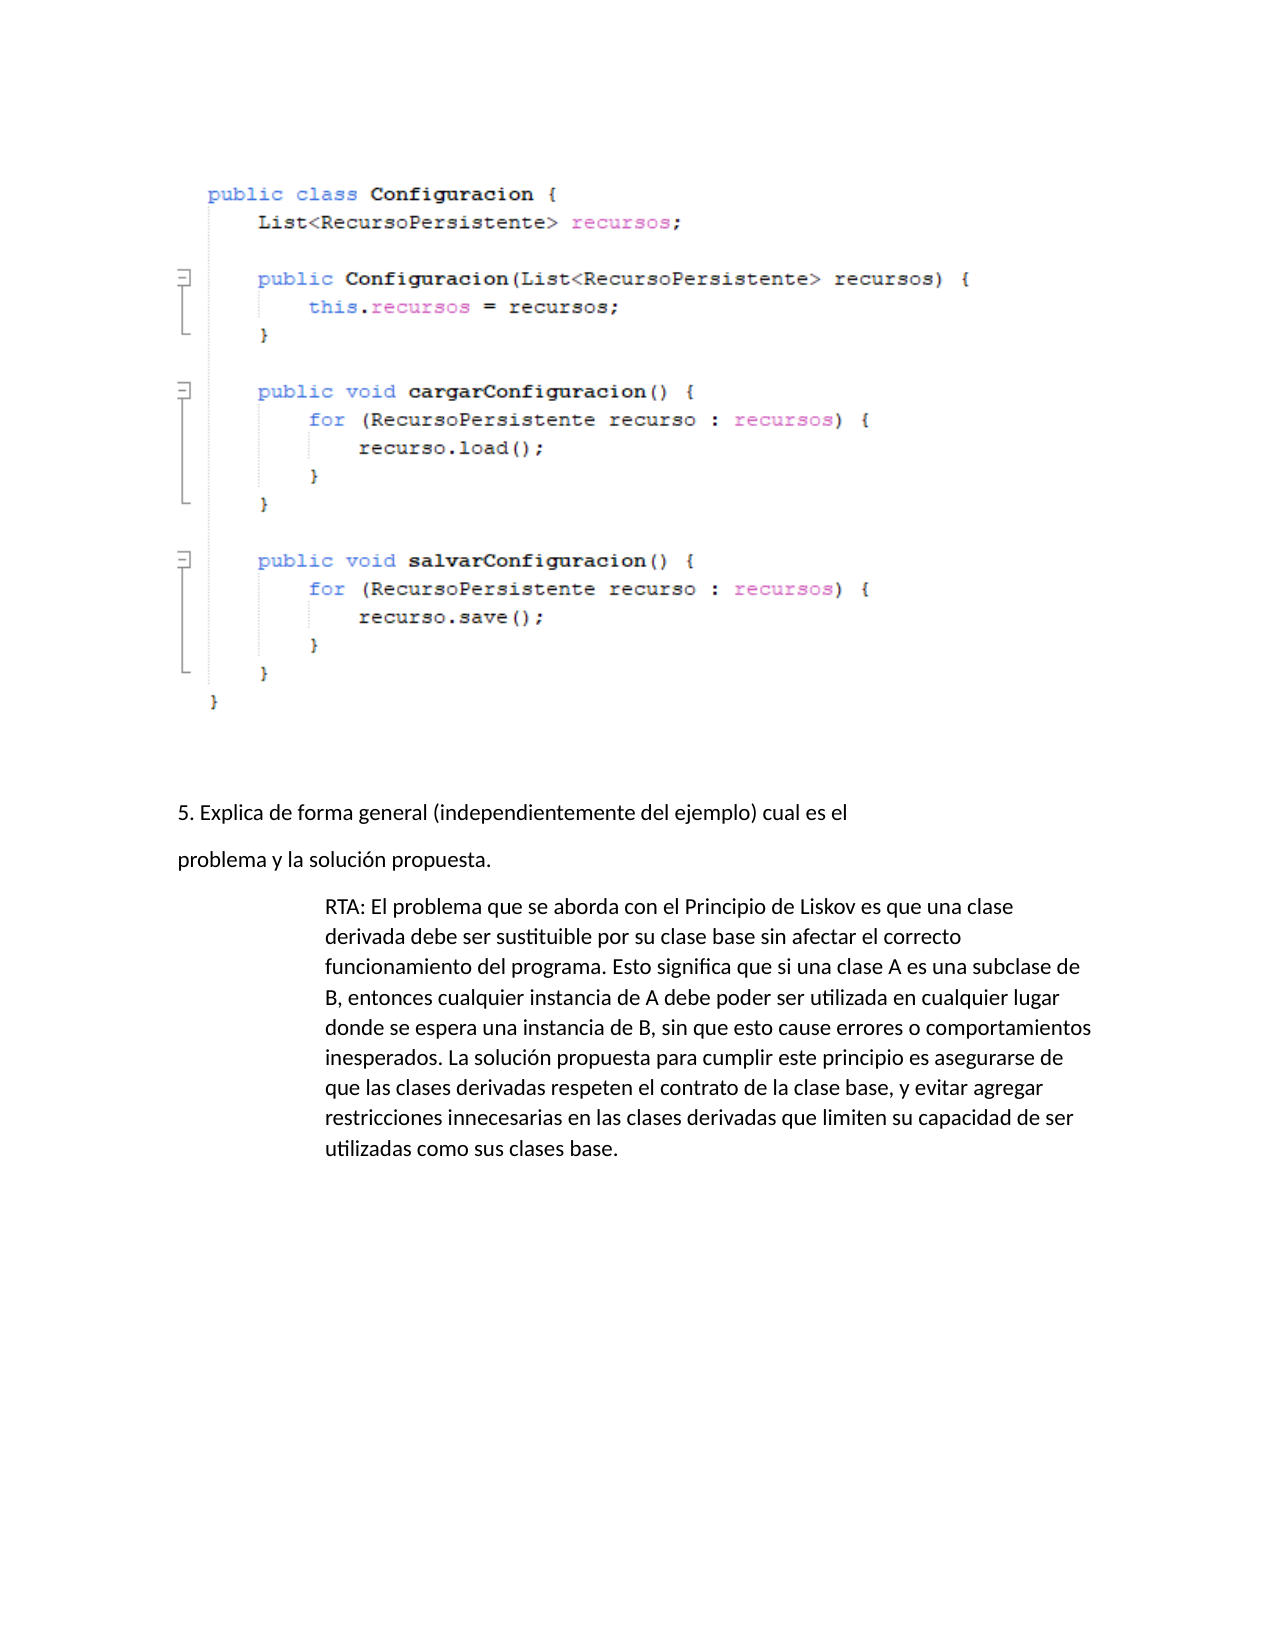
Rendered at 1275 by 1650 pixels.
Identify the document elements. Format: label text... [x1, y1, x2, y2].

text problema y la solución propuesta. [177, 845, 1098, 873]
text RTA: El problema que se aborda con el Principio de Liskov es que una clase derivada debe ser sustituible por su clase base sin afectar el correcto funcionamiento del programa. Esto significa que si una clase A es una subclase de B, entonces cualquier instancia de A debe poder ser utilizada en cualquier lugar donde se espera una instancia de B, sin que esto cause errores o comportamientos inesperados. La solución propuesta para cumplir este principio es asegurarse de que las clases derivadas respeten el contrato de la clase base, y evitar agregar restricciones innecesarias en las clases derivadas que limiten su capacidad de ser utilizadas como sus clases base. [325, 892, 1098, 1162]
picture [177, 177, 989, 733]
text 5. Explica de forma general (independientemente del ejemplo) cual es el [177, 798, 1098, 826]
